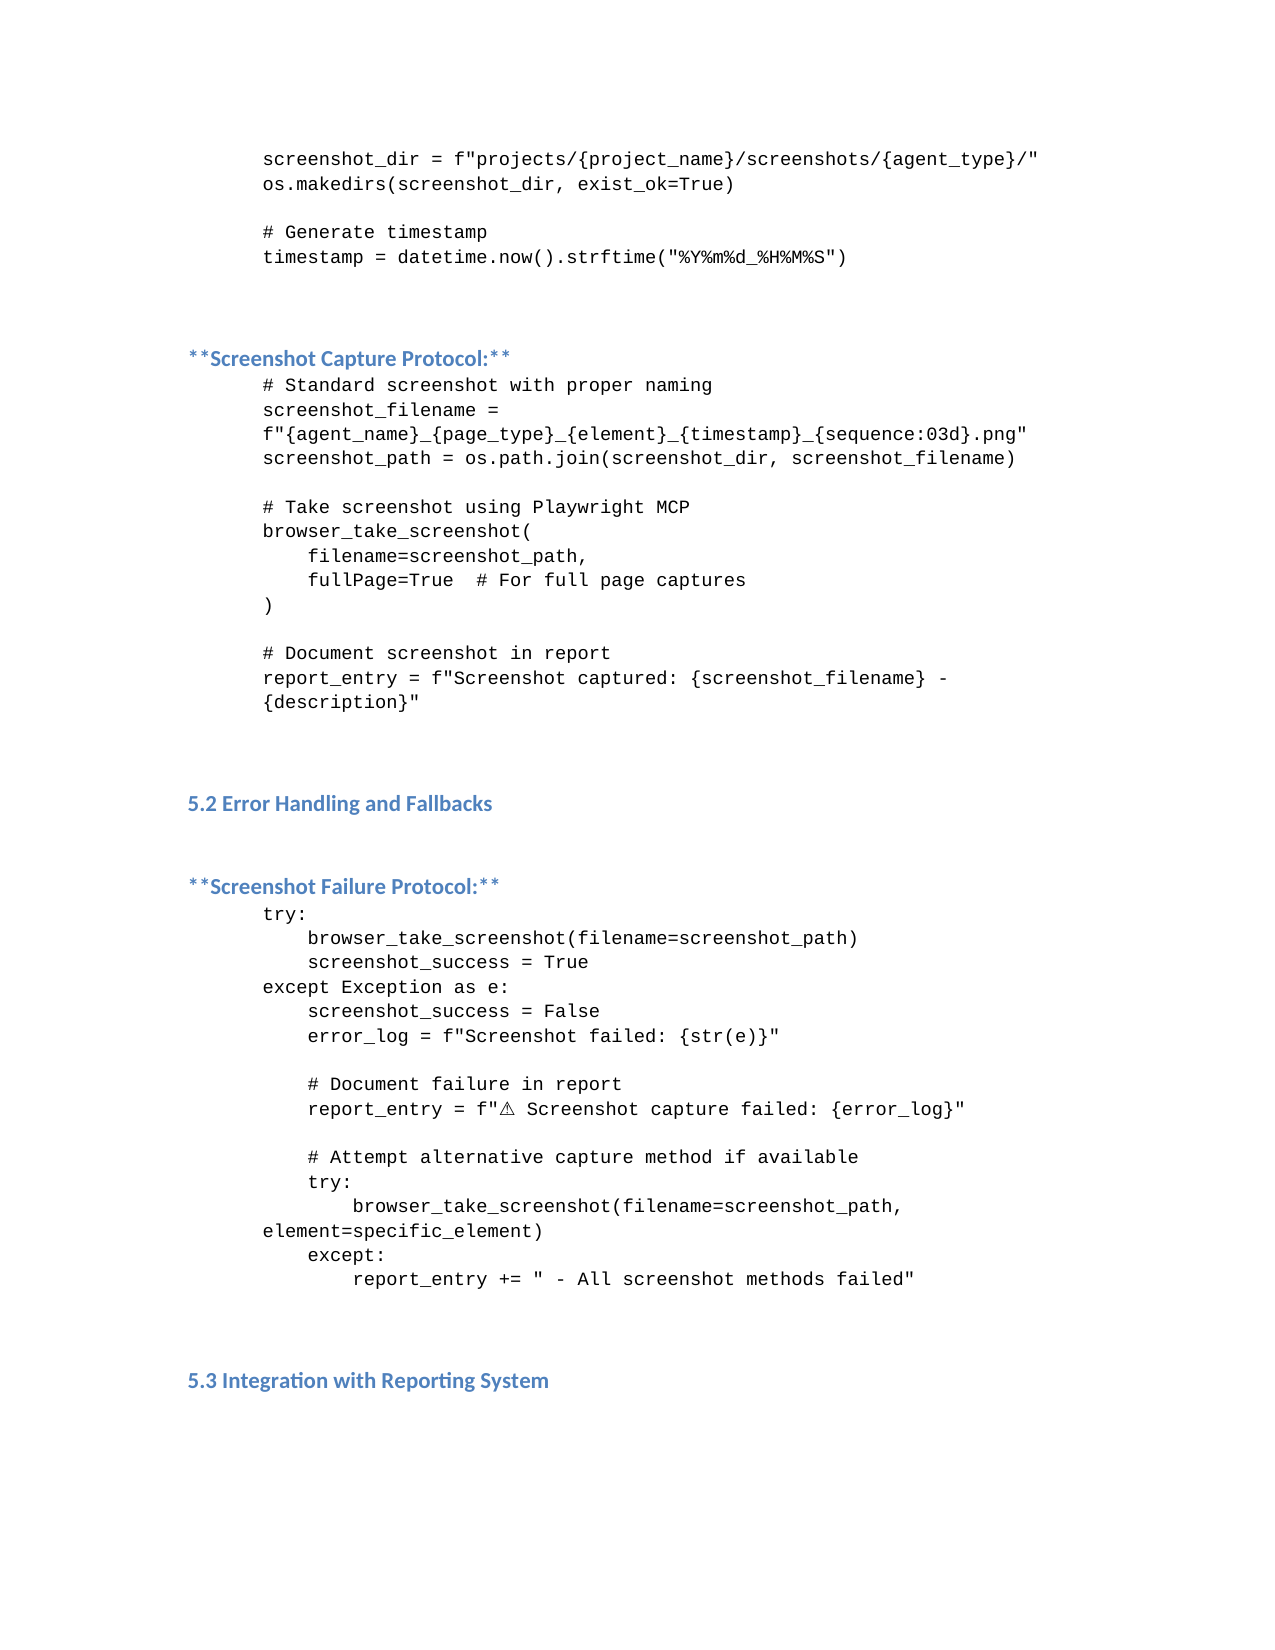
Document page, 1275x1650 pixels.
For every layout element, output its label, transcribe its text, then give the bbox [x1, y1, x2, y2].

subtitle **Screenshot Capture Protocol:** [187, 344, 1087, 372]
subtitle 5.2 Error Handling and Fallbacks [187, 789, 1087, 817]
subtitle **Screenshot Failure Protocol:** [187, 872, 1087, 900]
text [262, 150, 1087, 269]
text # Standard screenshot with proper naming screenshot_filename = f"{agent_name}_{page_type}_{element}_{timestamp}_{sequence:03d}.png" screenshot_path = os.path.join(screenshot_dir, screenshot_filename) # Take screenshot using Playwright MCP browser_take_screenshot( filename=screenshot_path, fullPage=True # For full page captures ) # Document screenshot in report report_entry = f"Screenshot captured: {screenshot_filename} - {description}" [262, 376, 1087, 714]
subtitle 5.3 Integration with Reporting System [187, 1366, 1087, 1394]
text try: browser_take_screenshot(filename=screenshot_path) screenshot_success = True except Exception as e: screenshot_success = False error_log = f"Screenshot failed: {str(e)}" # Document failure in report report_entry = f"⚠️ Screenshot capture failed: {error_log}" # Attempt alternative capture method if available try: browser_take_screenshot(filename=screenshot_path, element=specific_element) except: report_entry += " - All screenshot methods failed" [262, 904, 1087, 1291]
